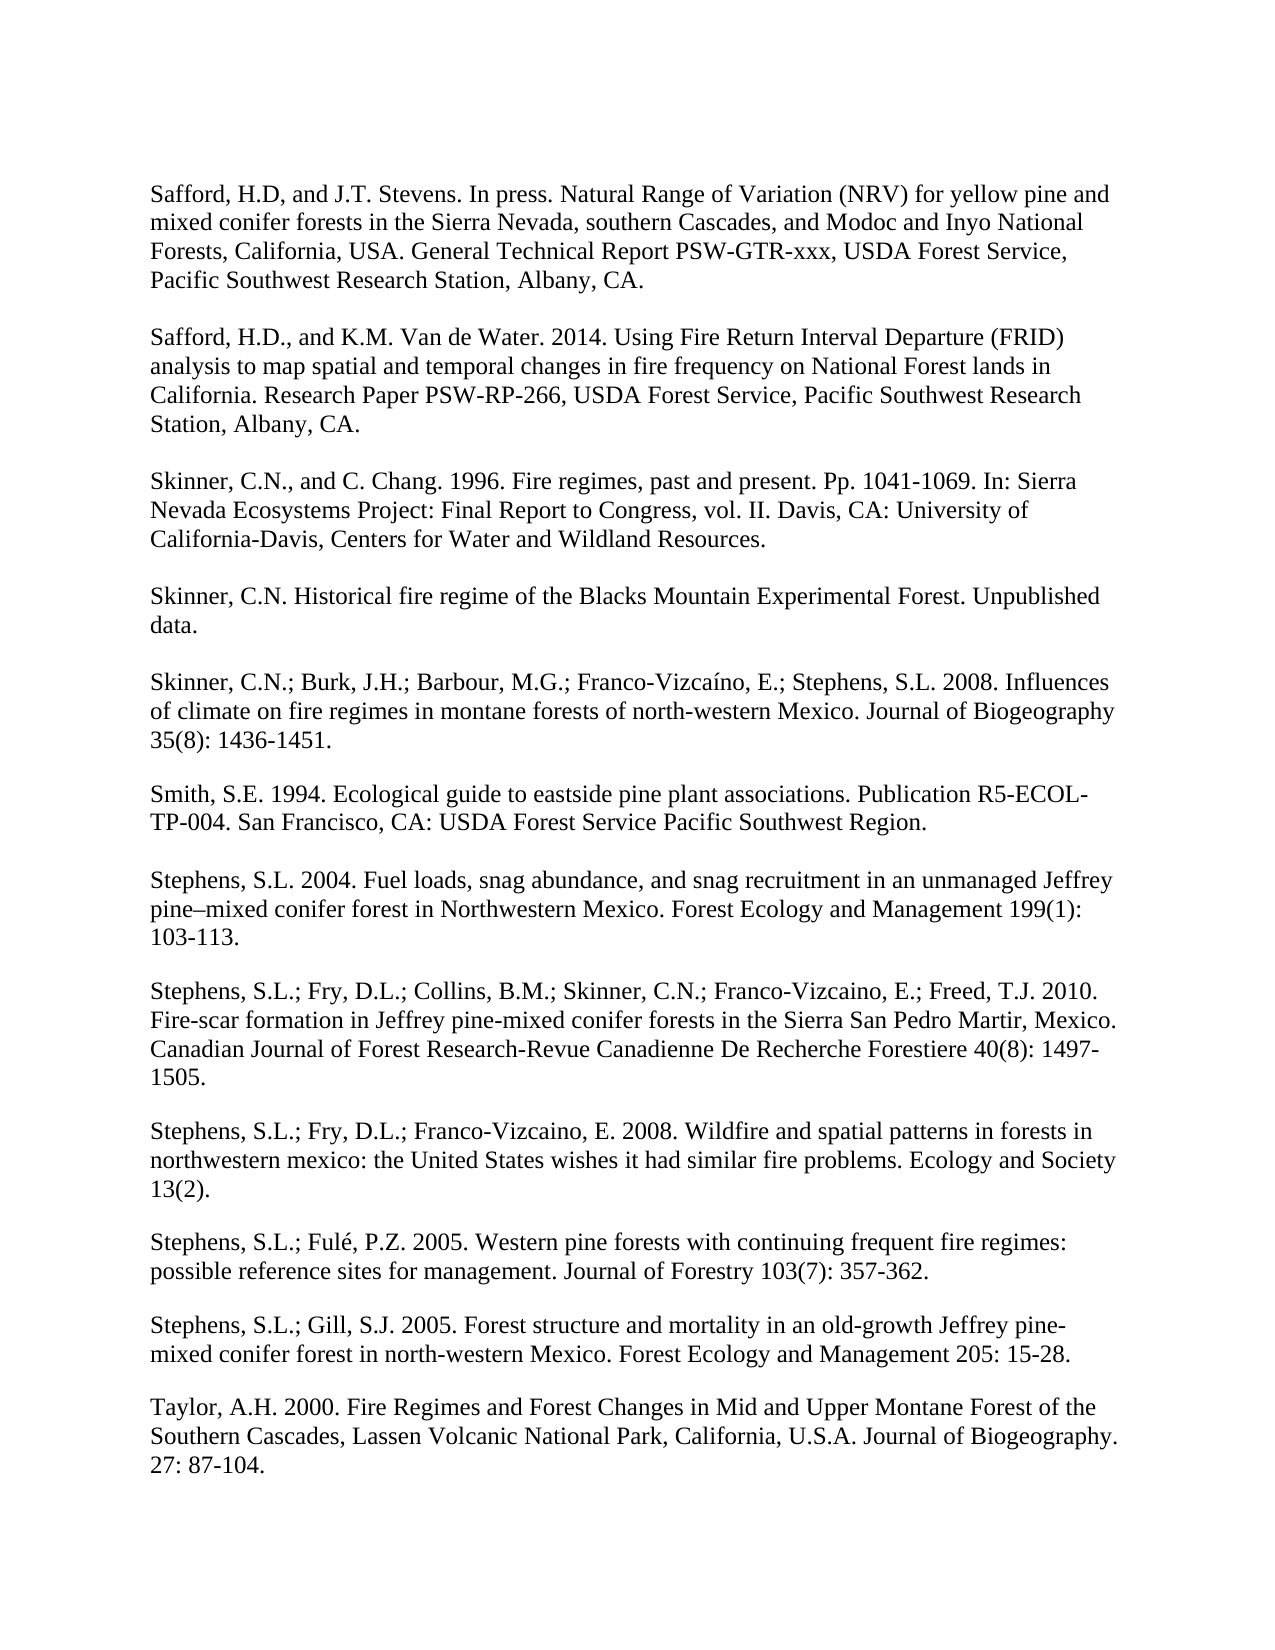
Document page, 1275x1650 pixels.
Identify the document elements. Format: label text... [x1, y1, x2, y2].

text Stephens, S.L.; Gill, S.J. 2005. Forest structure and mortality in an old-growth Jeffrey pine-mixed conifer forest in north-western Mexico. Forest Ecology and Management 205: 15-28. [150, 1310, 1125, 1367]
text Taylor, A.H. 2000. Fire Regimes and Forest Changes in Mid and Upper Montane Forest of the Southern Cascades, Lassen Volcanic National Park, California, U.S.A. Journal of Biogeography. 27: 87-104. [150, 1392, 1125, 1479]
text Skinner, C.N. Historical fire regime of the Blacks Mountain Experimental Forest. Unpublished data. [150, 581, 1125, 639]
text Skinner, C.N.; Burk, J.H.; Barbour, M.G.; Franco-Vizcaíno, E.; Stephens, S.L. 2008. Influences of climate on fire regimes in montane forests of north-western Mexico. Journal of Biogeography 35(8): 1436-1451. [150, 667, 1125, 754]
text Stephens, S.L. 2004. Fuel loads, snag abundance, and snag recruitment in an unmanaged Jeffrey pine–mixed conifer forest in Northwestern Mexico. Forest Ecology and Management 199(1): 103-113. [150, 865, 1125, 951]
text Safford, H.D, and J.T. Stevens. In press. Natural Range of Variation (NRV) for yellow pine and mixed conifer forests in the Sierra Nevada, southern Cascades, and Modoc and Inyo National Forests, California, USA. General Technical Report PSW-GTR-xxx, USDA Forest Service, Pacific Southwest Research Station, Albany, CA. [150, 179, 1125, 294]
text Stephens, S.L.; Fry, D.L.; Collins, B.M.; Skinner, C.N.; Franco-Vizcaino, E.; Freed, T.J. 2010. Fire-scar formation in Jeffrey pine-mixed conifer forests in the Sierra San Pedro Martir, Mexico. Canadian Journal of Forest Research-Revue Canadienne De Recherche Forestiere 40(8): 1497-1505. [150, 976, 1125, 1091]
text Stephens, S.L.; Fulé, P.Z. 2005. Western pine forests with continuing frequent fire regimes: possible reference sites for management. Journal of Forestry 103(7): 357-362. [150, 1227, 1125, 1285]
text Stephens, S.L.; Fry, D.L.; Franco-Vizcaino, E. 2008. Wildfire and spatial patterns in forests in northwestern mexico: the United States wishes it had similar fire problems. Ecology and Society 13(2). [150, 1116, 1125, 1202]
text Safford, H.D., and K.M. Van de Water. 2014. Using Fire Return Interval Departure (FRID) analysis to map spatial and temporal changes in fire frequency on National Forest lands in California. Research Paper PSW-RP-266, USDA Forest Service, Pacific Southwest Research Station, Albany, CA. [150, 322, 1125, 437]
text Smith, S.E. 1994. Ecological guide to eastside pine plant associations. Publication R5-ECOL-TP-004. San Francisco, CA: USDA Forest Service Pacific Southwest Region. [150, 779, 1125, 836]
text Skinner, C.N., and C. Chang. 1996. Fire regimes, past and present. Pp. 1041-1069. In: Sierra Nevada Ecosystems Project: Final Report to Congress, vol. II. Davis, CA: University of California-Davis, Centers for Water and Wildland Resources. [150, 466, 1125, 552]
